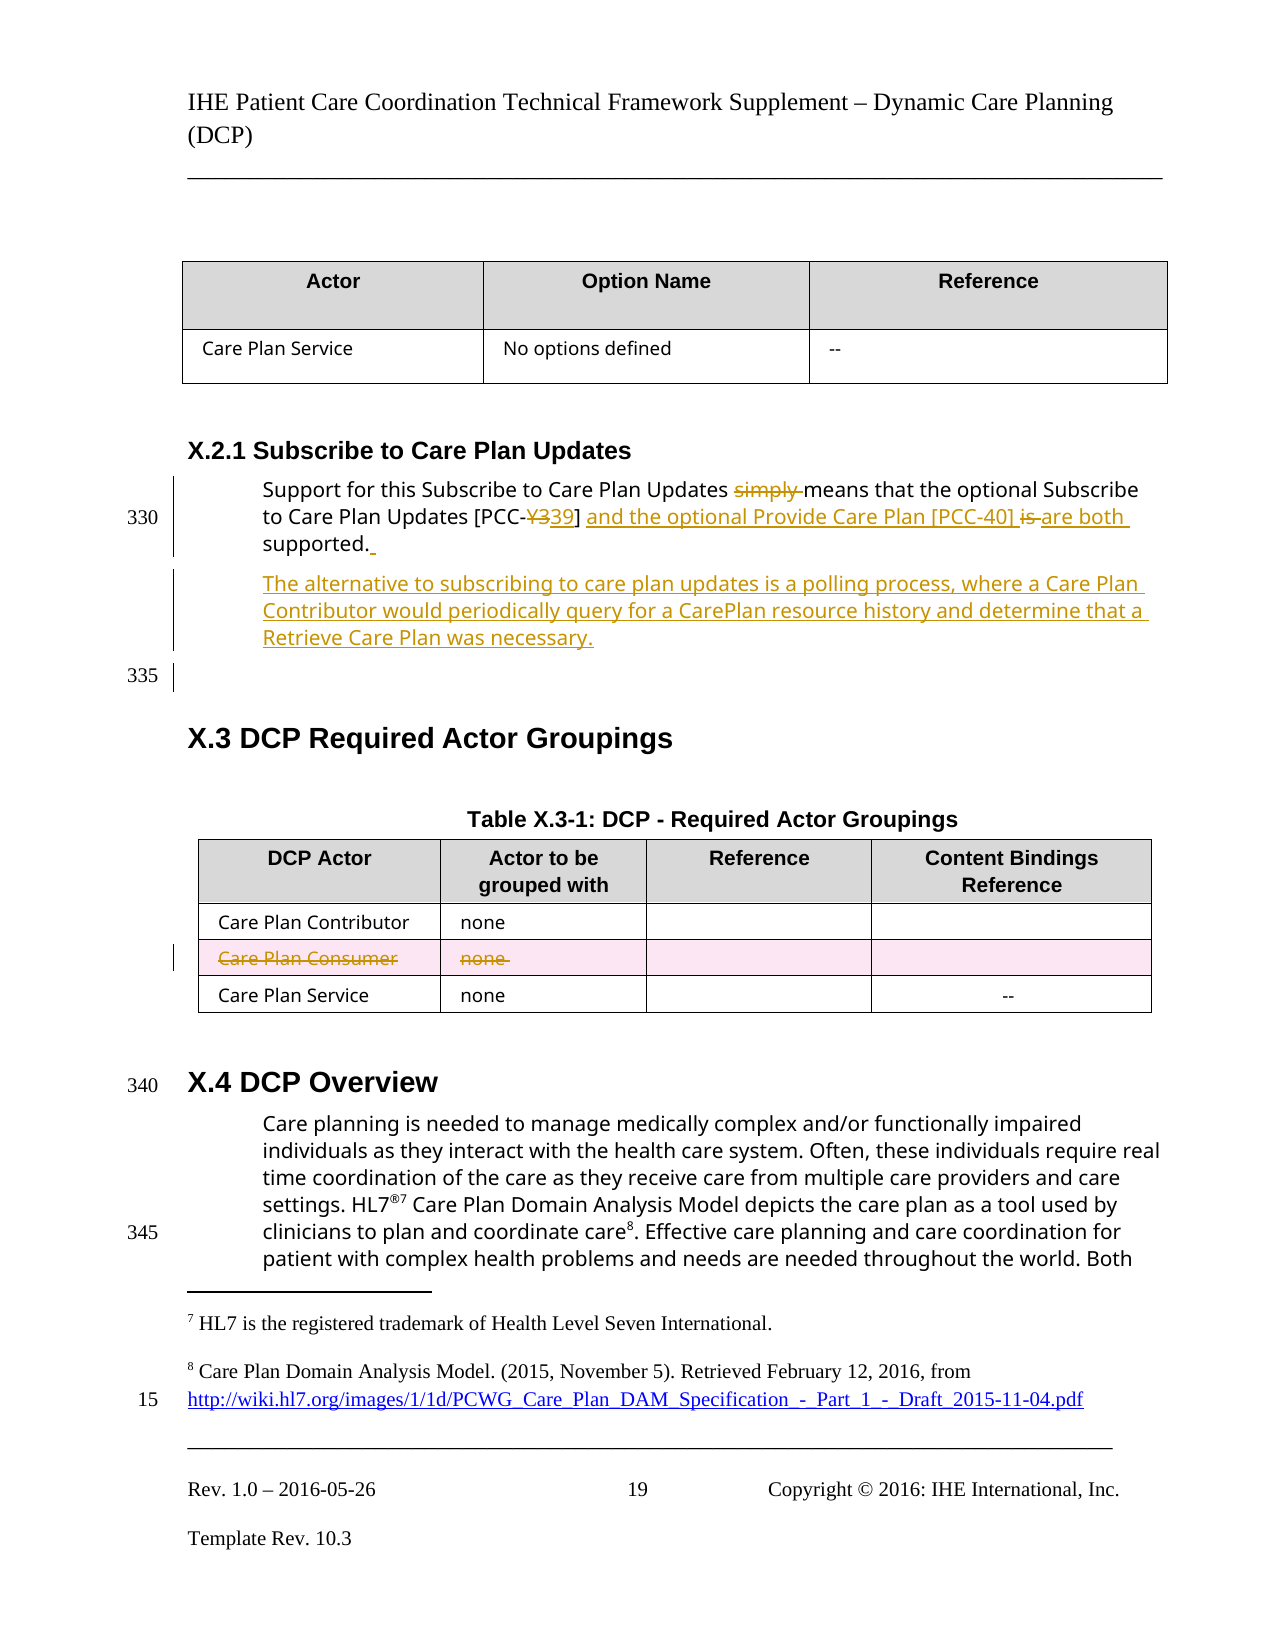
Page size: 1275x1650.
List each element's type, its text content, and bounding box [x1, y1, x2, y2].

table_header Content Bindings Reference [872, 840, 1151, 902]
table_cell -- [810, 330, 1167, 383]
table_cell Care Plan Contributor [199, 904, 440, 939]
table_cell [647, 976, 871, 1012]
table_cell none [441, 976, 646, 1012]
table_cell No options defined [484, 330, 809, 383]
table_cell Care Plan Service [183, 330, 483, 383]
table_cell [872, 904, 1151, 939]
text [262, 1110, 1162, 1272]
table_cell [647, 904, 871, 939]
table_header Actor to be grouped with [441, 840, 646, 902]
subtitle X.3 DCP Required Actor Groupings [187, 721, 1162, 755]
table_header Option Name [484, 262, 809, 329]
table_header DCP Actor [199, 840, 440, 902]
table_cell -- [872, 976, 1151, 1012]
table_cell none [441, 904, 646, 939]
table_cell Care Plan Service [199, 976, 440, 1012]
table_header Reference [647, 840, 871, 902]
table_header Actor [183, 262, 483, 329]
subtitle X.4 DCP Overview [187, 1065, 1162, 1098]
text Support for this Subscribe to Care Plan Updates means that the optional Subscribe to Care Plan Updates [PCC-] supported. [262, 476, 1162, 557]
subtitle X.2.1 Subscribe to Care Plan Updates [187, 436, 1162, 465]
table_header Reference [810, 262, 1167, 329]
title Table X.3-1: DCP - Required Actor Groupings [262, 806, 1162, 833]
